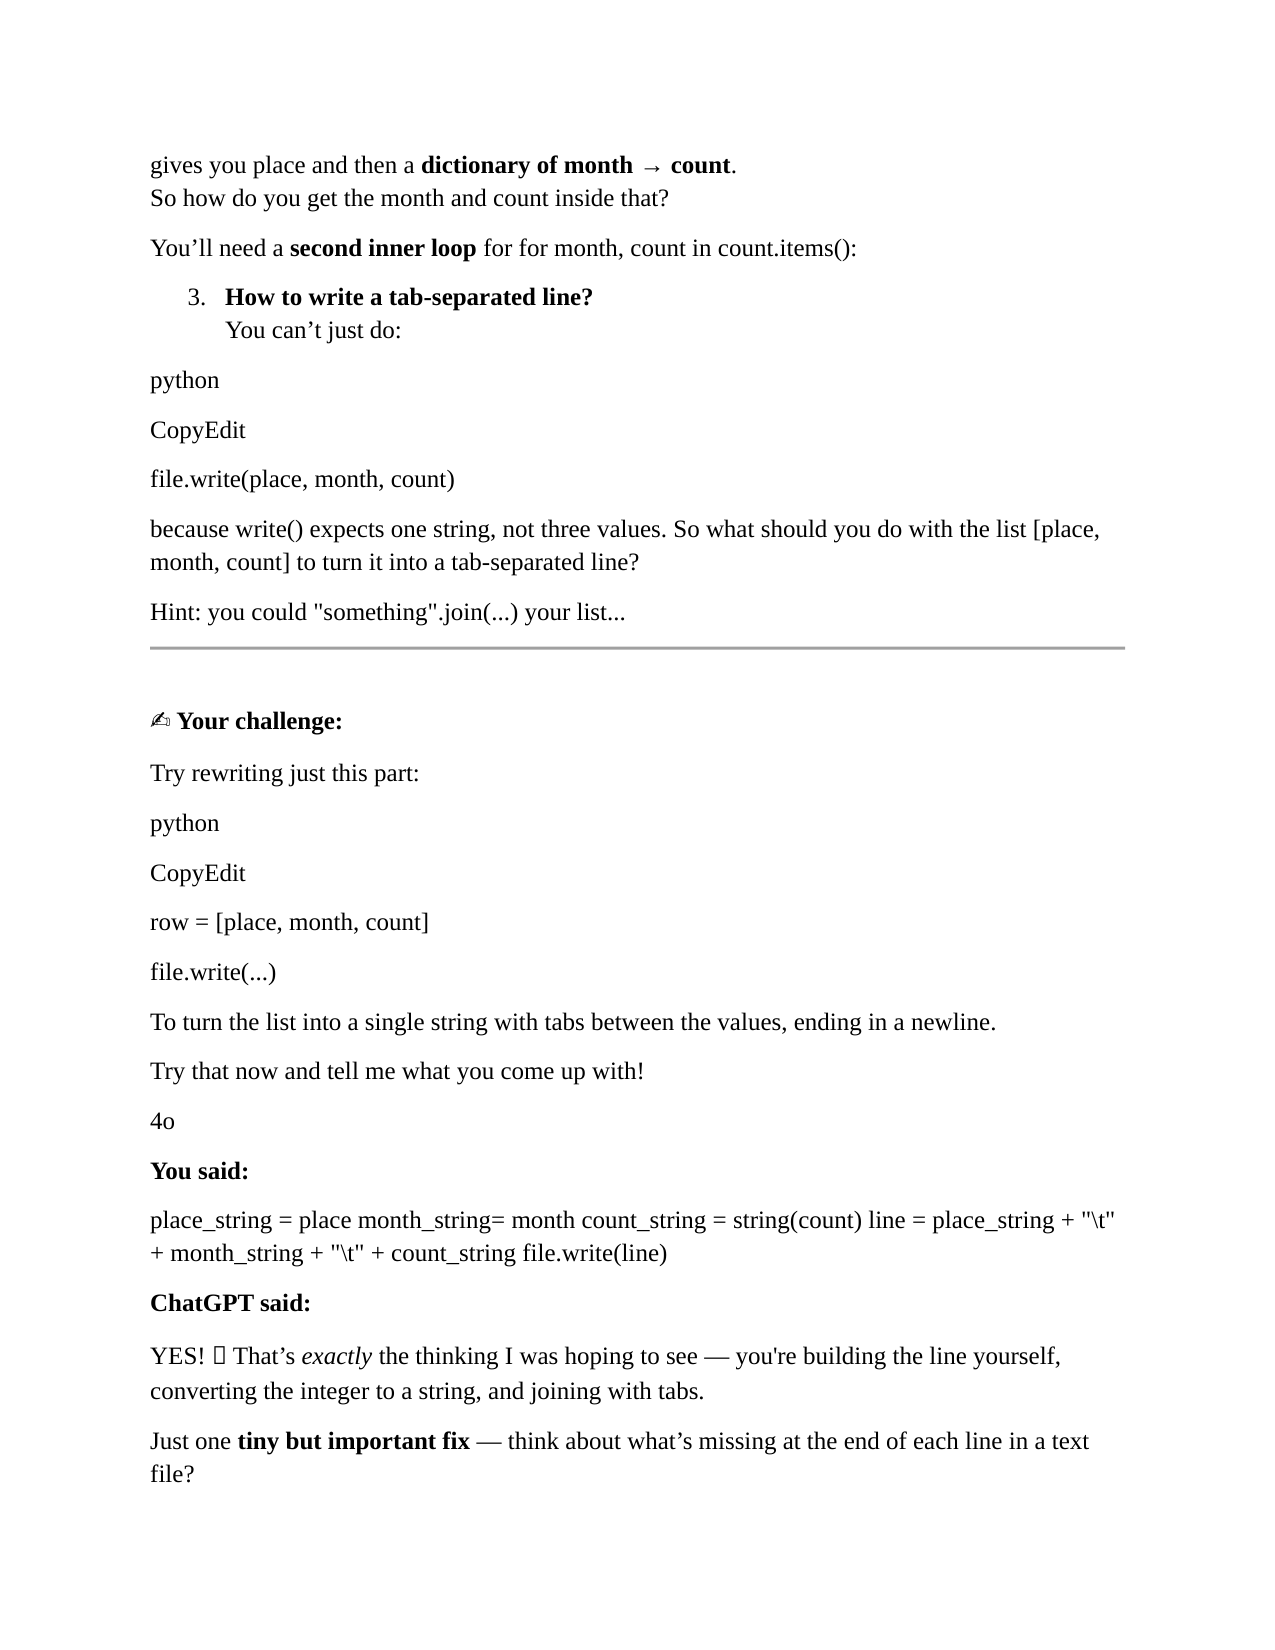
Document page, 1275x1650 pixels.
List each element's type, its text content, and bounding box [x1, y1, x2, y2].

text Hint: you could "something".join(...) your list... [150, 597, 1125, 626]
text Try that now and tell me what you come up with! [150, 1056, 1125, 1085]
text place_string = place month_string= month count_string = string(count) line = place_string + "\t" + month_string + "\t" + count_string file.write(line) [150, 1205, 1125, 1267]
text file.write(...) [150, 957, 1125, 986]
text Try rewriting just this part: [150, 758, 1125, 787]
text ✍️ Your challenge: [150, 702, 1125, 736]
text CopyEdit [150, 415, 1125, 443]
text YES! 🔥 That’s exactly the thinking I was hoping to see — you're building the line yourself, converting the integer to a string, and joining with tabs. [150, 1338, 1125, 1405]
text python [150, 808, 1125, 837]
text You’ll need a second inner loop for for month, count in count.items(): [150, 233, 1125, 261]
text To turn the list into a single string with tabs between the values, ending in a newline. [150, 1007, 1125, 1035]
list How to write a tab-separated line? You can’t just do: [187, 282, 1125, 344]
text row = [place, month, count] [150, 907, 1125, 936]
text gives you place and then a dictionary of month → count. So how do you get the month and count inside that? [150, 150, 1125, 212]
text ChatGPT said: [150, 1288, 1125, 1317]
text python [150, 365, 1125, 394]
text because write() expects one string, not three values. So what should you do with the list [place, month, count] to turn it into a tab-separated line? [150, 514, 1125, 576]
text CopyEdit [150, 858, 1125, 886]
text 4o [150, 1106, 1125, 1135]
text Just one tiny but important fix — think about what’s missing at the end of each line in a text file? [150, 1426, 1125, 1488]
text You said: [150, 1156, 1125, 1184]
text file.write(place, month, count) [150, 464, 1125, 493]
